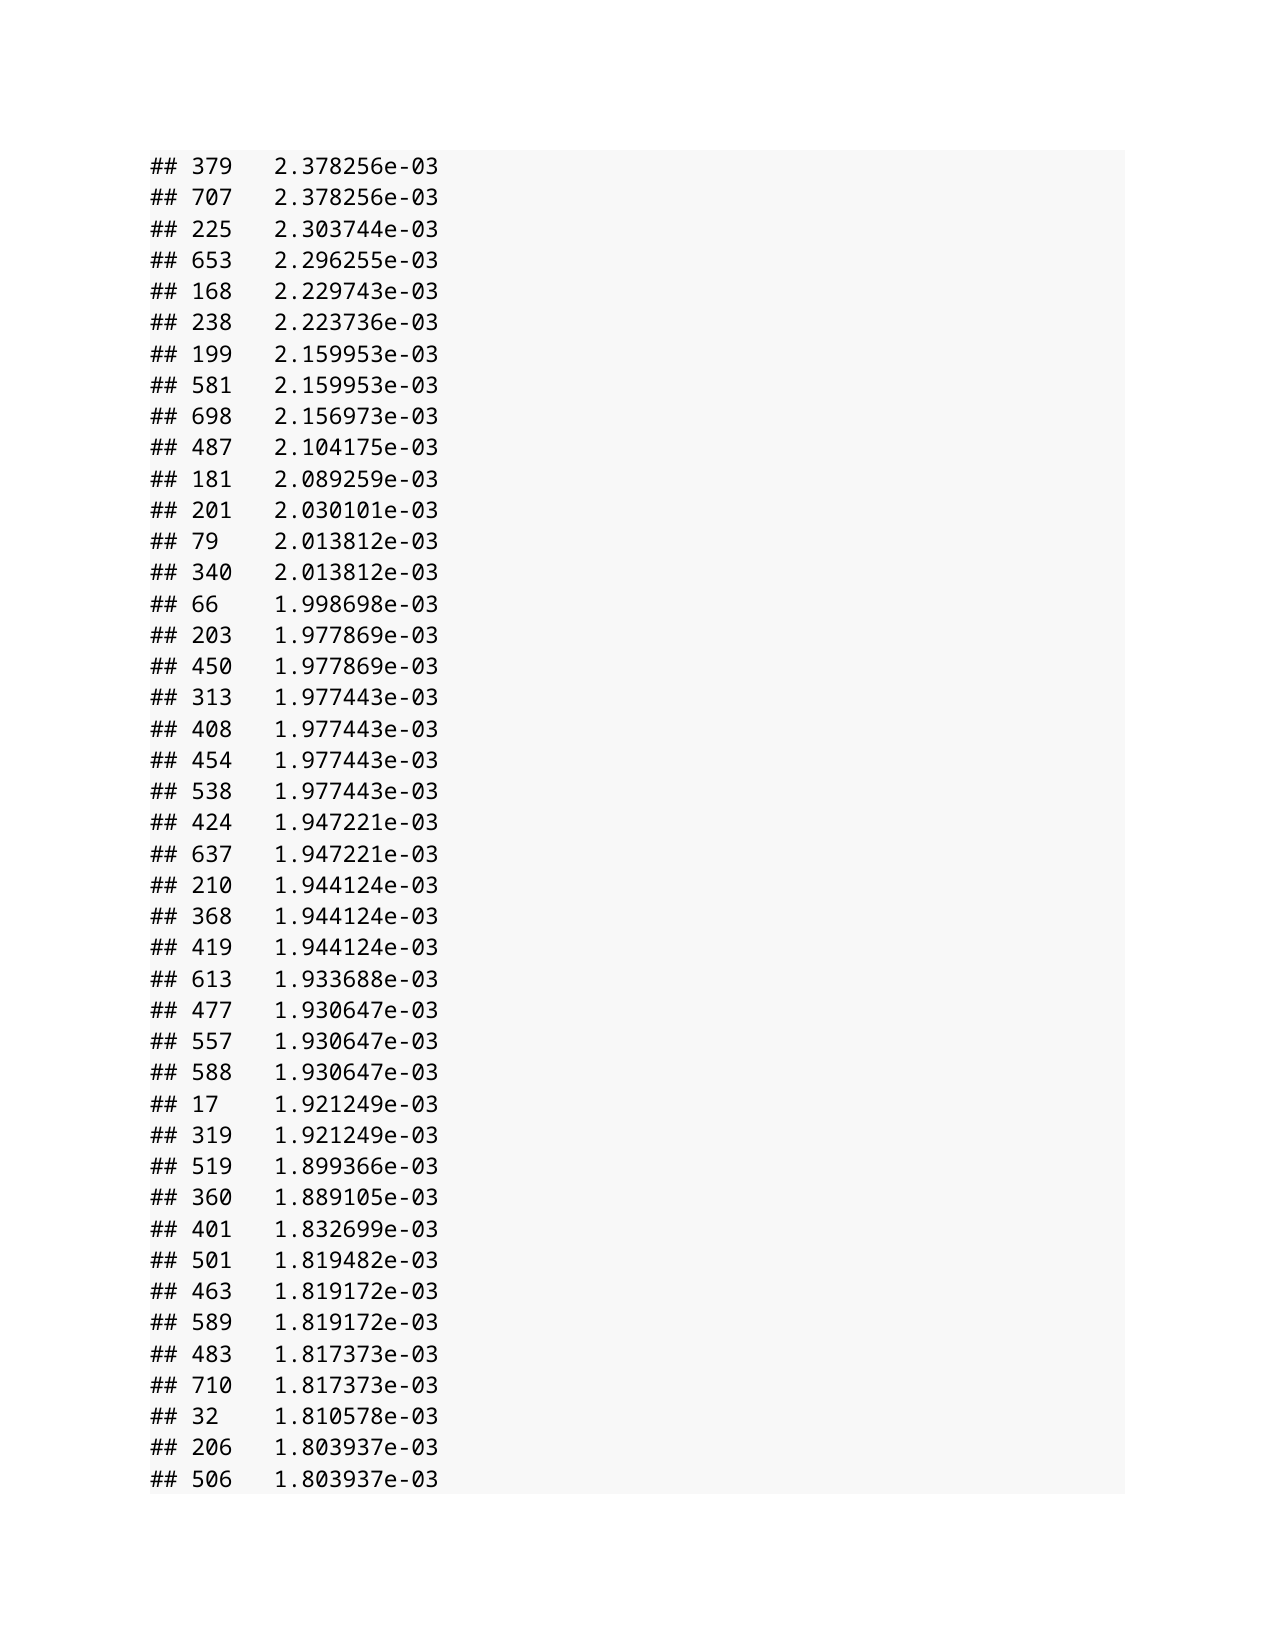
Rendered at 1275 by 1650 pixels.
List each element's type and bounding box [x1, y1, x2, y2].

text [150, 150, 1125, 1494]
